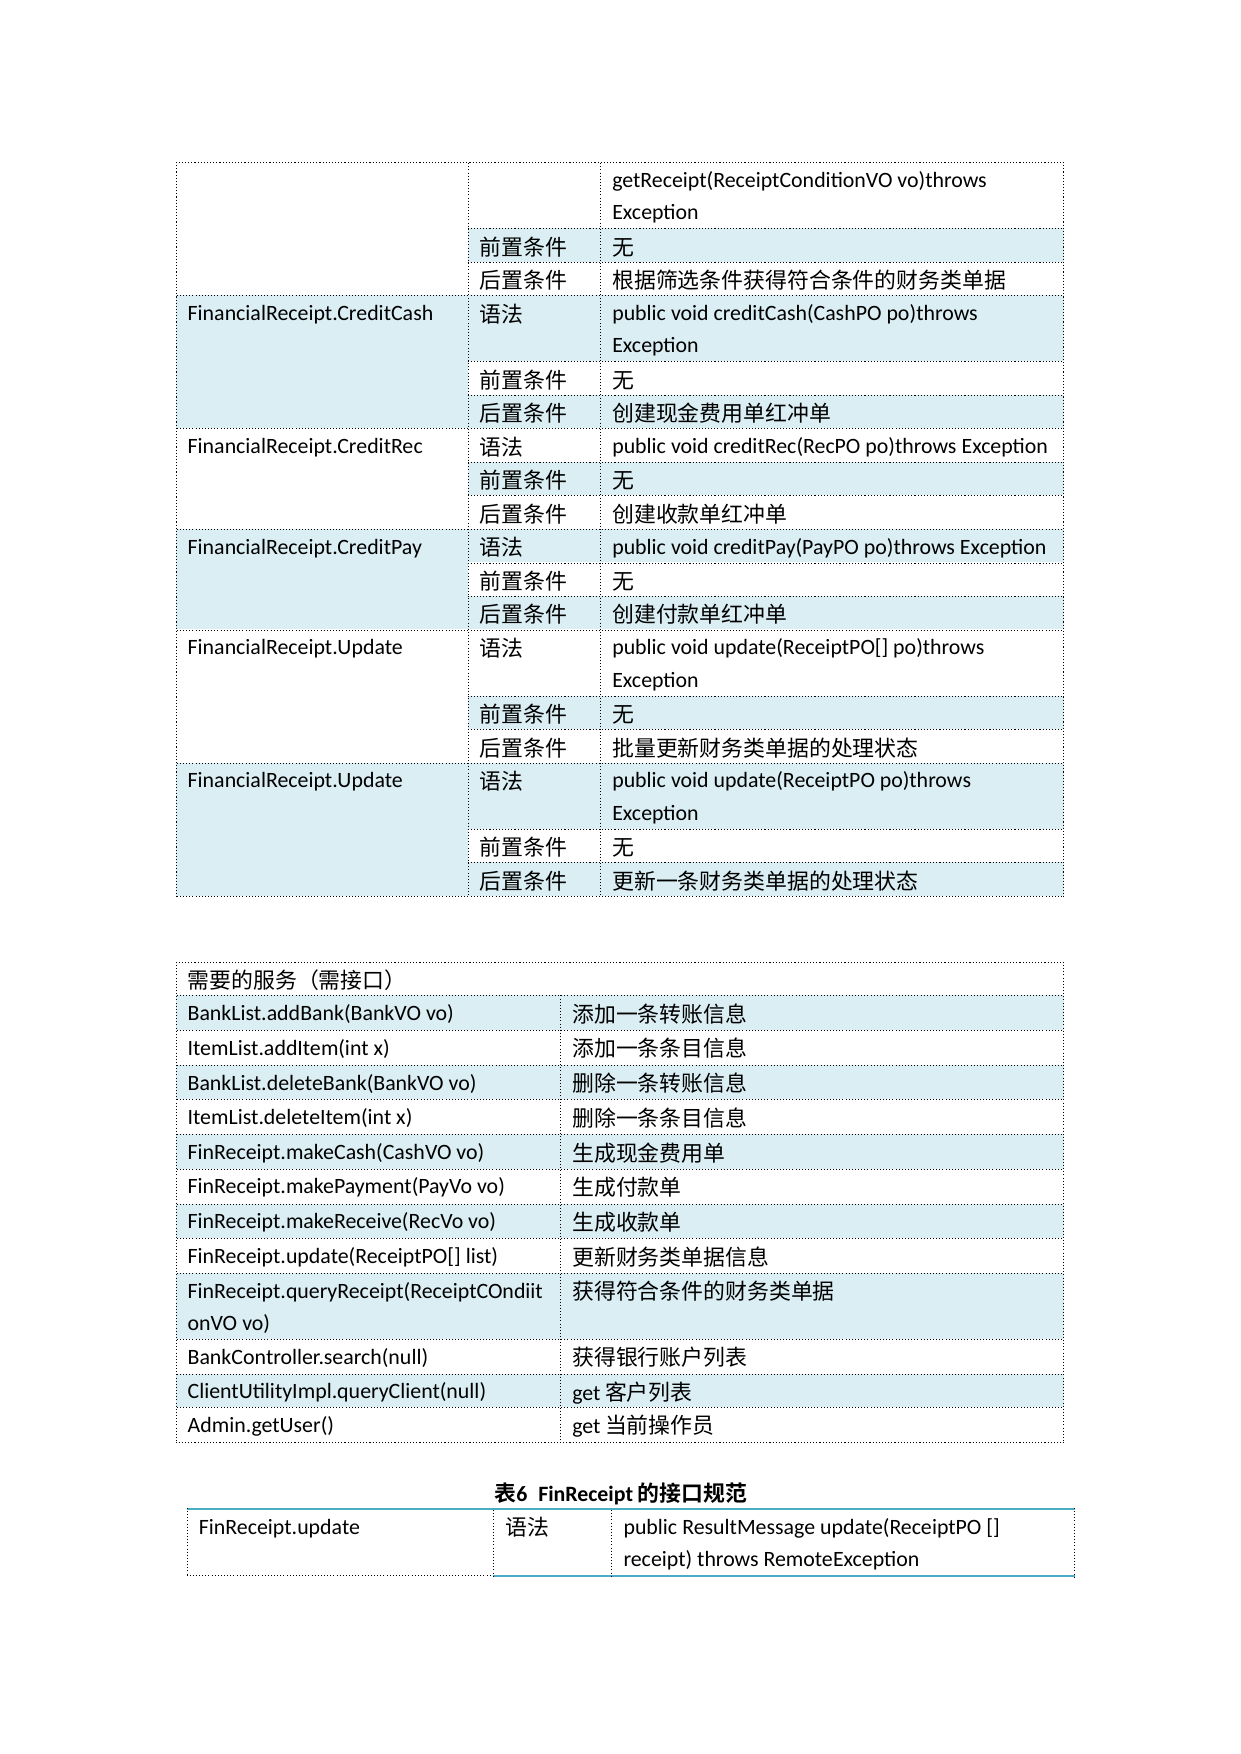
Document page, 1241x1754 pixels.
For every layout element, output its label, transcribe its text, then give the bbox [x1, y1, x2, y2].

table_cell ItemList.deleteItem(int x) [176, 1099, 561, 1134]
list FinReceipt的接口规范 [188, 1475, 1053, 1508]
table_cell 添加一条条目信息 [561, 1030, 1064, 1065]
table_cell 创建付款单红冲单 [601, 596, 1064, 629]
table_cell 添加一条转账信息 [561, 995, 1064, 1030]
table_cell 更新财务类单据信息 [561, 1238, 1064, 1273]
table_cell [176, 162, 468, 295]
table_cell 无 [601, 361, 1064, 395]
table_cell get当前操作员 [561, 1407, 1064, 1442]
table_cell 创建现金费用单红冲单 [601, 395, 1064, 428]
table_cell 语法 [468, 529, 601, 562]
table_cell 更新一条财务类单据的处理状态 [601, 862, 1064, 896]
table_cell 语法 [468, 295, 601, 361]
table_cell public void creditCash(CashPO po)throws Exception [601, 295, 1064, 361]
table_cell 无 [601, 462, 1064, 495]
table_cell 前置条件 [468, 563, 601, 596]
table_cell 获得银行账户列表 [561, 1339, 1064, 1373]
table_cell Admin.getUser() [176, 1407, 561, 1442]
table_header 语法 [493, 1510, 612, 1575]
table_cell 前置条件 [468, 228, 601, 262]
table_cell 生成现金费用单 [561, 1134, 1064, 1169]
table_cell public void update(ReceiptPO[] po)throws Exception [601, 630, 1064, 696]
table_cell 前置条件 [468, 829, 601, 862]
table_cell 无 [601, 696, 1064, 729]
table_cell get客户列表 [561, 1374, 1064, 1407]
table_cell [601, 162, 1064, 228]
table_cell 根据筛选条件获得符合条件的财务类单据 [601, 262, 1064, 295]
table_cell FinancialReceipt.Update [176, 763, 468, 896]
table_cell BankController.search(null) [176, 1339, 561, 1373]
table_cell 后置条件 [468, 495, 601, 529]
table_cell 生成收款单 [561, 1204, 1064, 1238]
table_cell public void creditPay(PayPO po)throws Exception [601, 529, 1064, 562]
table_cell 语法 [468, 763, 601, 829]
table_cell 后置条件 [468, 262, 601, 295]
table_cell 语法 [468, 428, 601, 462]
table_cell 批量更新财务类单据的处理状态 [601, 729, 1064, 763]
table_cell ItemList.addItem(int x) [176, 1030, 561, 1065]
table_cell FinancialReceipt.CreditRec [176, 428, 468, 529]
table_cell 语法 [468, 162, 601, 228]
table_cell 后置条件 [468, 862, 601, 896]
table_cell 获得符合条件的财务类单据 [561, 1273, 1064, 1339]
table_cell public void update(ReceiptPO po)throws Exception [601, 763, 1064, 829]
table_cell FinReceipt.makePayment(PayVo vo) [176, 1169, 561, 1203]
table_cell FinancialReceipt.Update [176, 630, 468, 763]
table_cell 后置条件 [468, 395, 601, 428]
table_cell FinReceipt.queryReceipt(ReceiptCOndiitonVO vo) [176, 1273, 561, 1339]
table_cell public void creditRec(RecPO po)throws Exception [601, 428, 1064, 462]
table_header FinReceipt.update [187, 1510, 493, 1575]
table_cell 语法 [468, 630, 601, 696]
table_cell ClientUtilityImpl.queryClient(null) [176, 1374, 561, 1407]
table_cell 前置条件 [468, 696, 601, 729]
table_cell FinancialReceipt.CreditCash [176, 295, 468, 428]
table_cell 删除一条条目信息 [561, 1099, 1064, 1134]
table_cell 无 [601, 829, 1064, 862]
table_cell 删除一条转账信息 [561, 1065, 1064, 1099]
table_header public ResultMessage update(ReceiptPO [] receipt) throws RemoteException [612, 1510, 1075, 1575]
table_cell 前置条件 [468, 361, 601, 395]
table_cell 后置条件 [468, 729, 601, 763]
table_cell FinancialReceipt.CreditPay [176, 529, 468, 629]
table_cell 无 [601, 228, 1064, 262]
table_header 需要的服务（需接口） [176, 962, 1064, 995]
table_cell FinReceipt.makeReceive(RecVo vo) [176, 1204, 561, 1238]
table_cell 无 [601, 563, 1064, 596]
table_cell 后置条件 [468, 596, 601, 629]
table_cell FinReceipt.update(ReceiptPO[] list) [176, 1238, 561, 1273]
table_cell 前置条件 [468, 462, 601, 495]
table_cell FinReceipt.makeCash(CashVO vo) [176, 1134, 561, 1169]
table_cell BankList.addBank(BankVO vo) [176, 995, 561, 1030]
table_cell 生成付款单 [561, 1169, 1064, 1203]
table_cell BankList.deleteBank(BankVO vo) [176, 1065, 561, 1099]
table_cell 创建收款单红冲单 [601, 495, 1064, 529]
